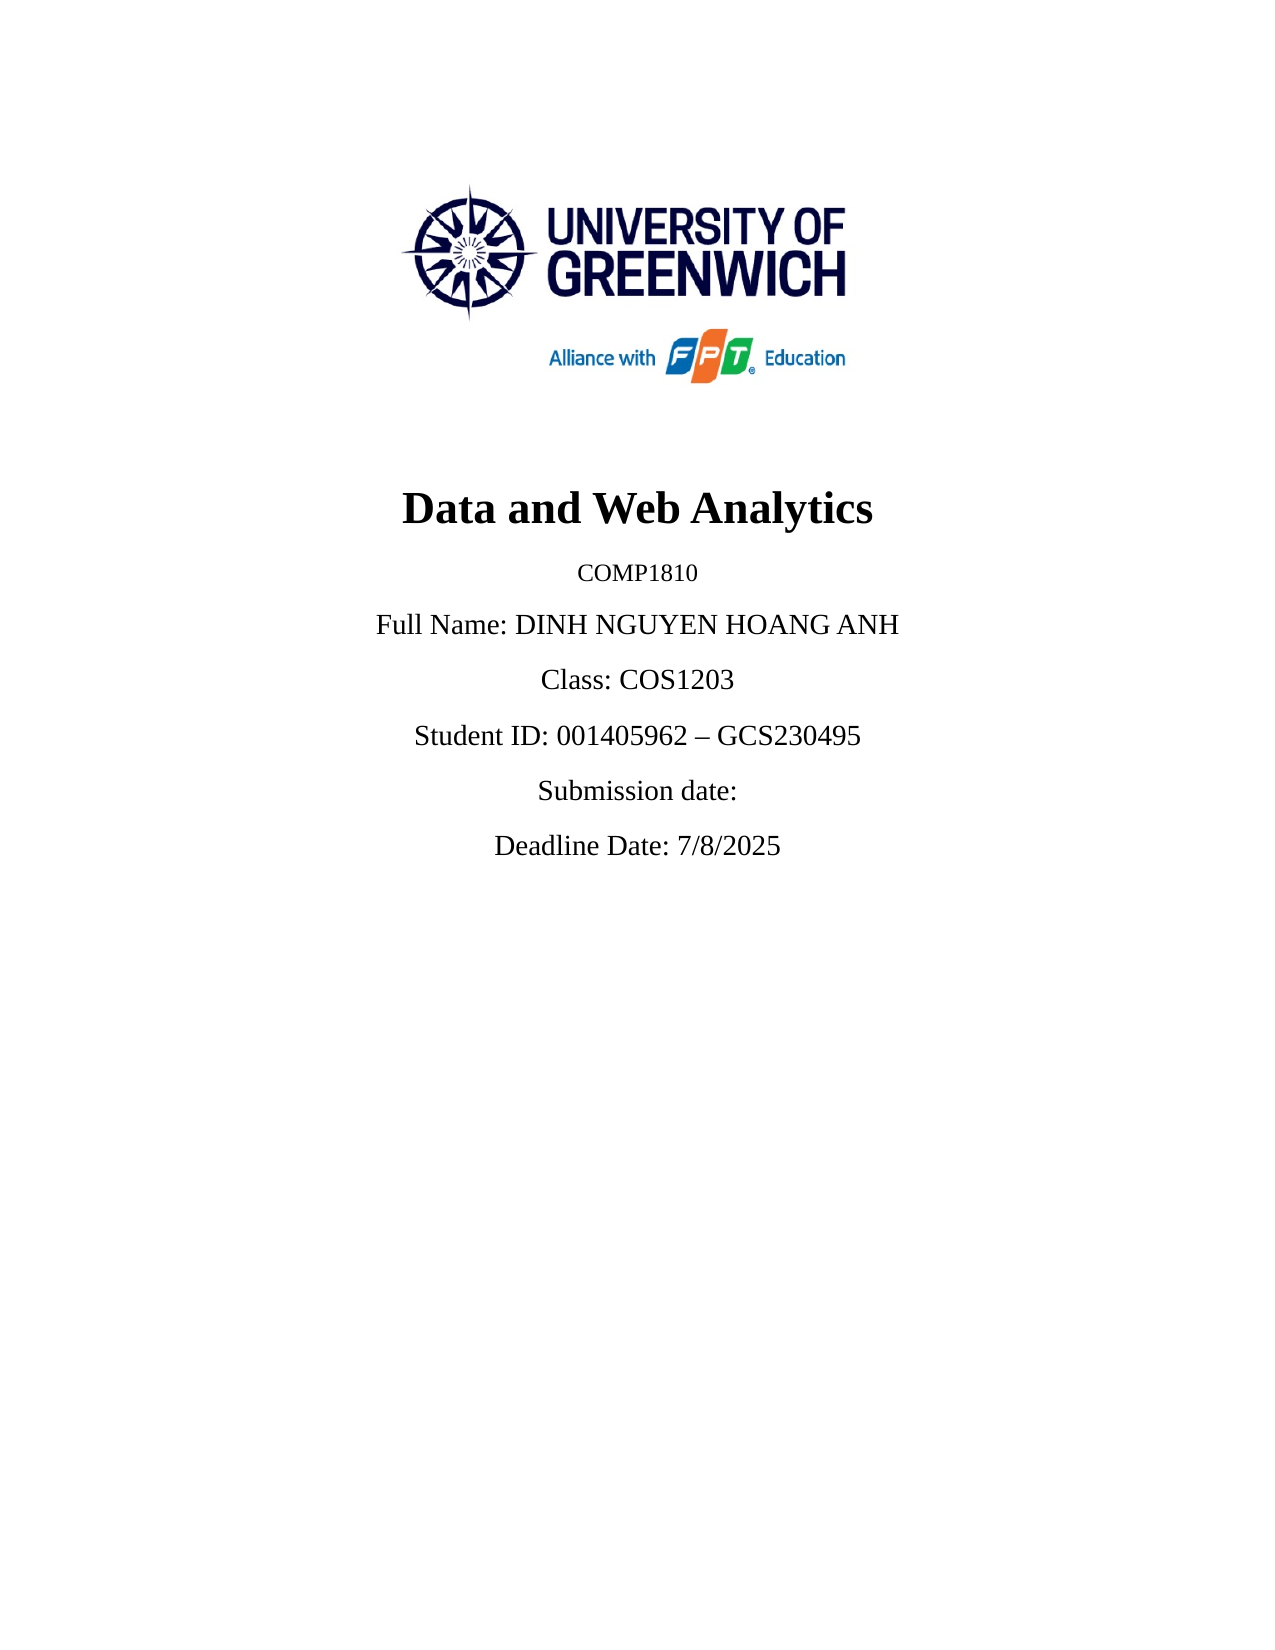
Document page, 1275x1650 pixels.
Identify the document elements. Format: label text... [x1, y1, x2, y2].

text Deadline Date: 7/8/2025 [150, 828, 1125, 862]
text Full Name: DINH NGUYEN HOANG ANH [150, 607, 1125, 641]
text Data and Web Analytics [150, 480, 1125, 533]
text Class: COS1203 [150, 662, 1125, 696]
picture [363, 152, 912, 427]
text Submission date: [150, 773, 1125, 806]
text Student ID: 001405962 – GCS230495 [150, 718, 1125, 751]
text COMP1810 [150, 558, 1125, 586]
